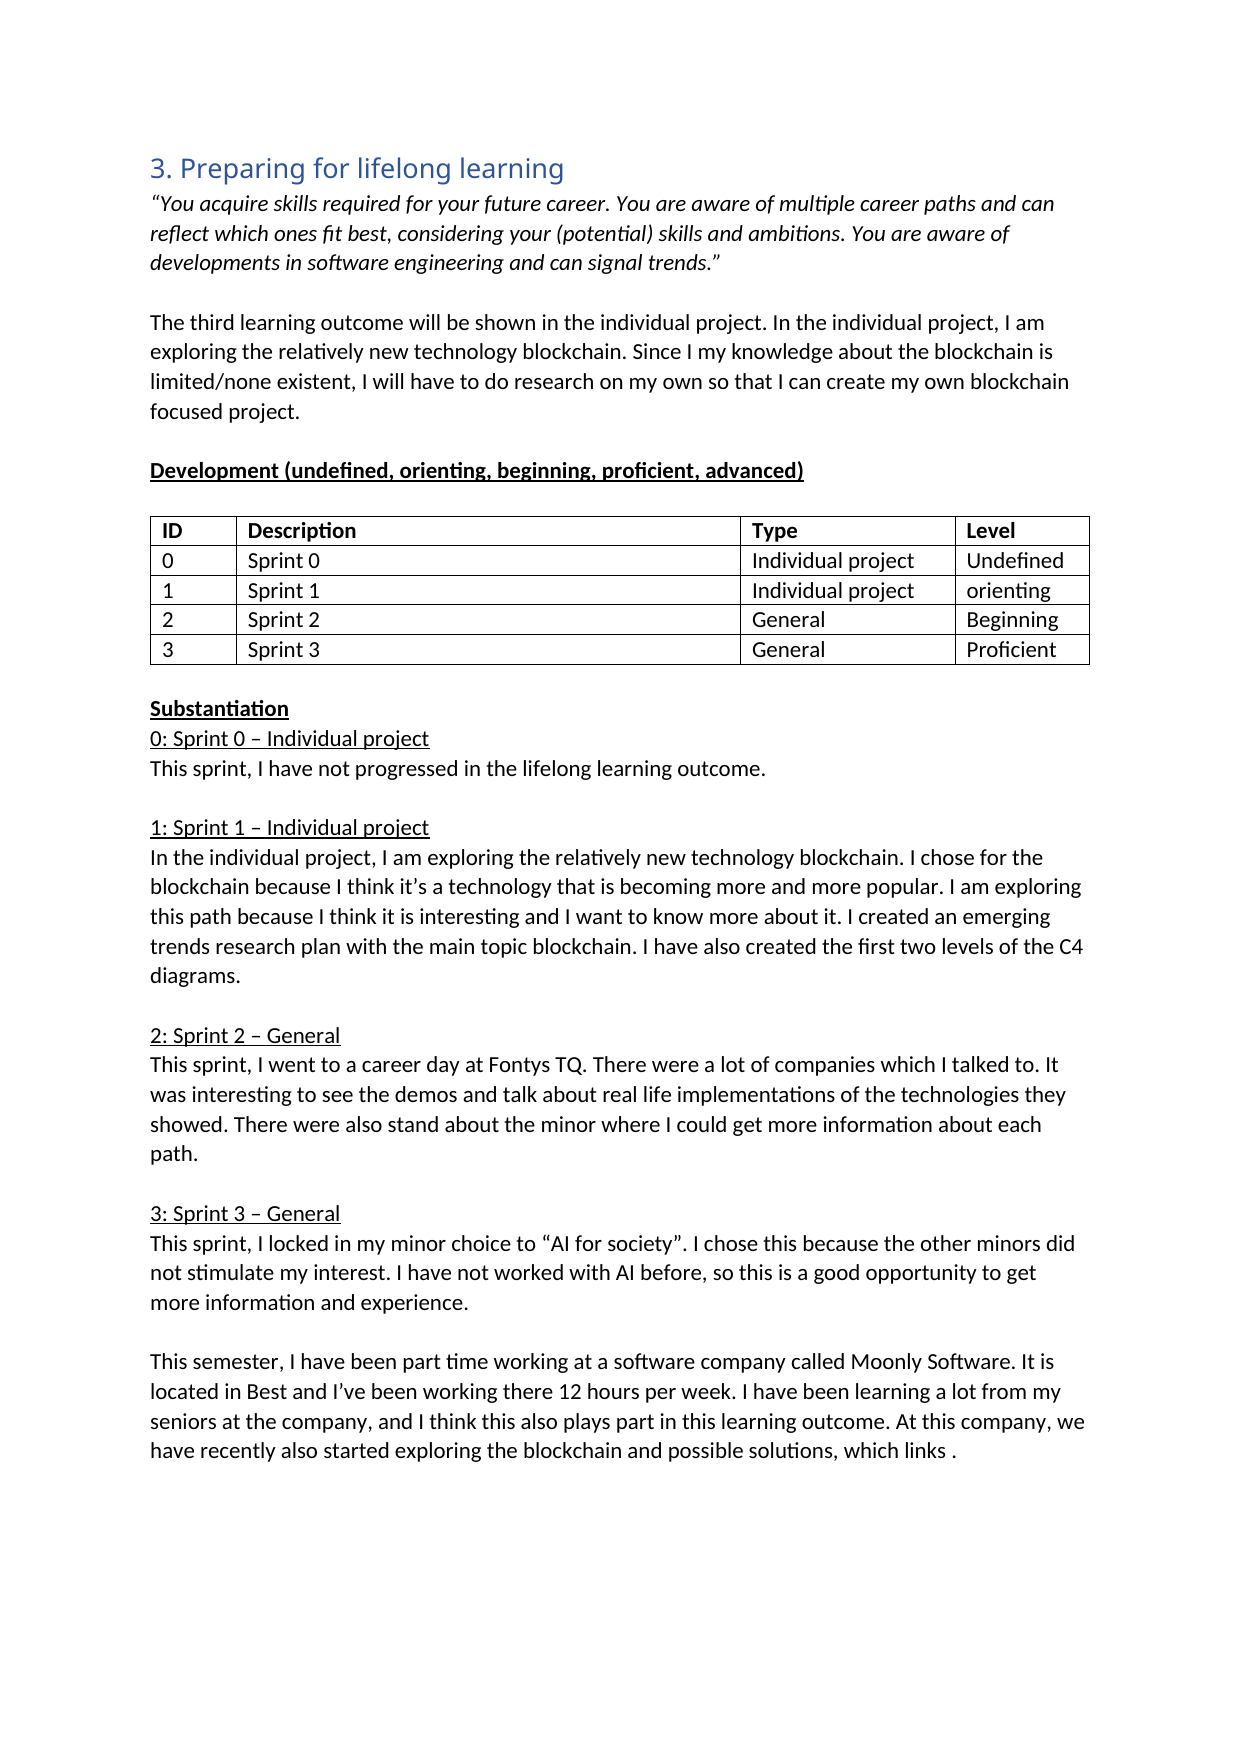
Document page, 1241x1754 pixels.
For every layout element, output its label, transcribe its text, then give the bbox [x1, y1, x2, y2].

table_cell Sprint 1 [237, 576, 740, 604]
table_header Description [237, 517, 740, 545]
table_cell Beginning [956, 605, 1089, 634]
table_cell 1 [151, 576, 236, 604]
text 0: Sprint 0 – Individual project This sprint, I have not progressed in the lifelong learning outcome. [150, 724, 1090, 782]
text “You acquire skills required for your future career. You are aware of multiple career paths and can reflect which ones fit best, considering your (potential) skills and ambitions. You are aware of developments in software engineering and can signal trends.” [150, 189, 1090, 276]
text Substantiation [150, 694, 1090, 722]
table_cell Sprint 3 [237, 635, 740, 663]
table_cell Individual project [741, 546, 955, 575]
text The third learning outcome will be shown in the individual project. In the individual project, I am exploring the relatively new technology blockchain. Since I my knowledge about the blockchain is limited/none existent, I will have to do research on my own so that I can create my own blockchain focused project. [150, 308, 1090, 425]
table_cell Sprint 0 [237, 546, 740, 575]
table_cell 2 [151, 605, 236, 634]
text 1: Sprint 1 – Individual project In the individual project, I am exploring the relatively new technology blockchain. I chose for the blockchain because I think it’s a technology that is becoming more and more popular. I am exploring this path because I think it is interesting and I want to know more about it. I created an emerging trends research plan with the main topic blockchain. I have also created the first two levels of the C4 diagrams. [150, 813, 1090, 989]
subtitle 3. Preparing for lifelong learning [150, 150, 1090, 187]
text This sprint, I locked in my minor choice to “AI for society”. I chose this because the other minors did not stimulate my interest. I have not worked with AI before, so this is a good opportunity to get more information and experience. [150, 1229, 1090, 1316]
table_cell 3 [151, 635, 236, 663]
table_cell General [741, 635, 955, 663]
text This semester, I have been part time working at a software company called Moonly Software. It is located in Best and I’ve been working there 12 hours per week. I have been learning a lot from my seniors at the company, and I think this also plays part in this learning outcome. At this company, we have recently also started exploring the blockchain and possible solutions, which links . [150, 1347, 1090, 1464]
text This sprint, I went to a career day at Fontys TQ. There were a lot of companies which I talked to. It was interesting to see the demos and talk about real life implementations of the technologies they showed. There were also stand about the minor where I could get more information about each path. [150, 1051, 1090, 1168]
text Development (undefined, orienting, beginning, proficient, advanced) [150, 456, 1090, 514]
table_cell Proficient [956, 635, 1089, 663]
table_cell Undefined [956, 546, 1089, 575]
table_cell Individual project [741, 576, 955, 604]
table_header Type [741, 517, 955, 545]
text 2: Sprint 2 – General [150, 1021, 1090, 1049]
table_cell General [741, 605, 955, 634]
text 3: Sprint 3 – General [150, 1199, 1090, 1227]
table_header ID [151, 517, 236, 545]
table_cell 0 [151, 546, 236, 575]
table_cell orienting [956, 576, 1089, 604]
table_header Level [956, 517, 1089, 545]
table_cell Sprint 2 [237, 605, 740, 634]
